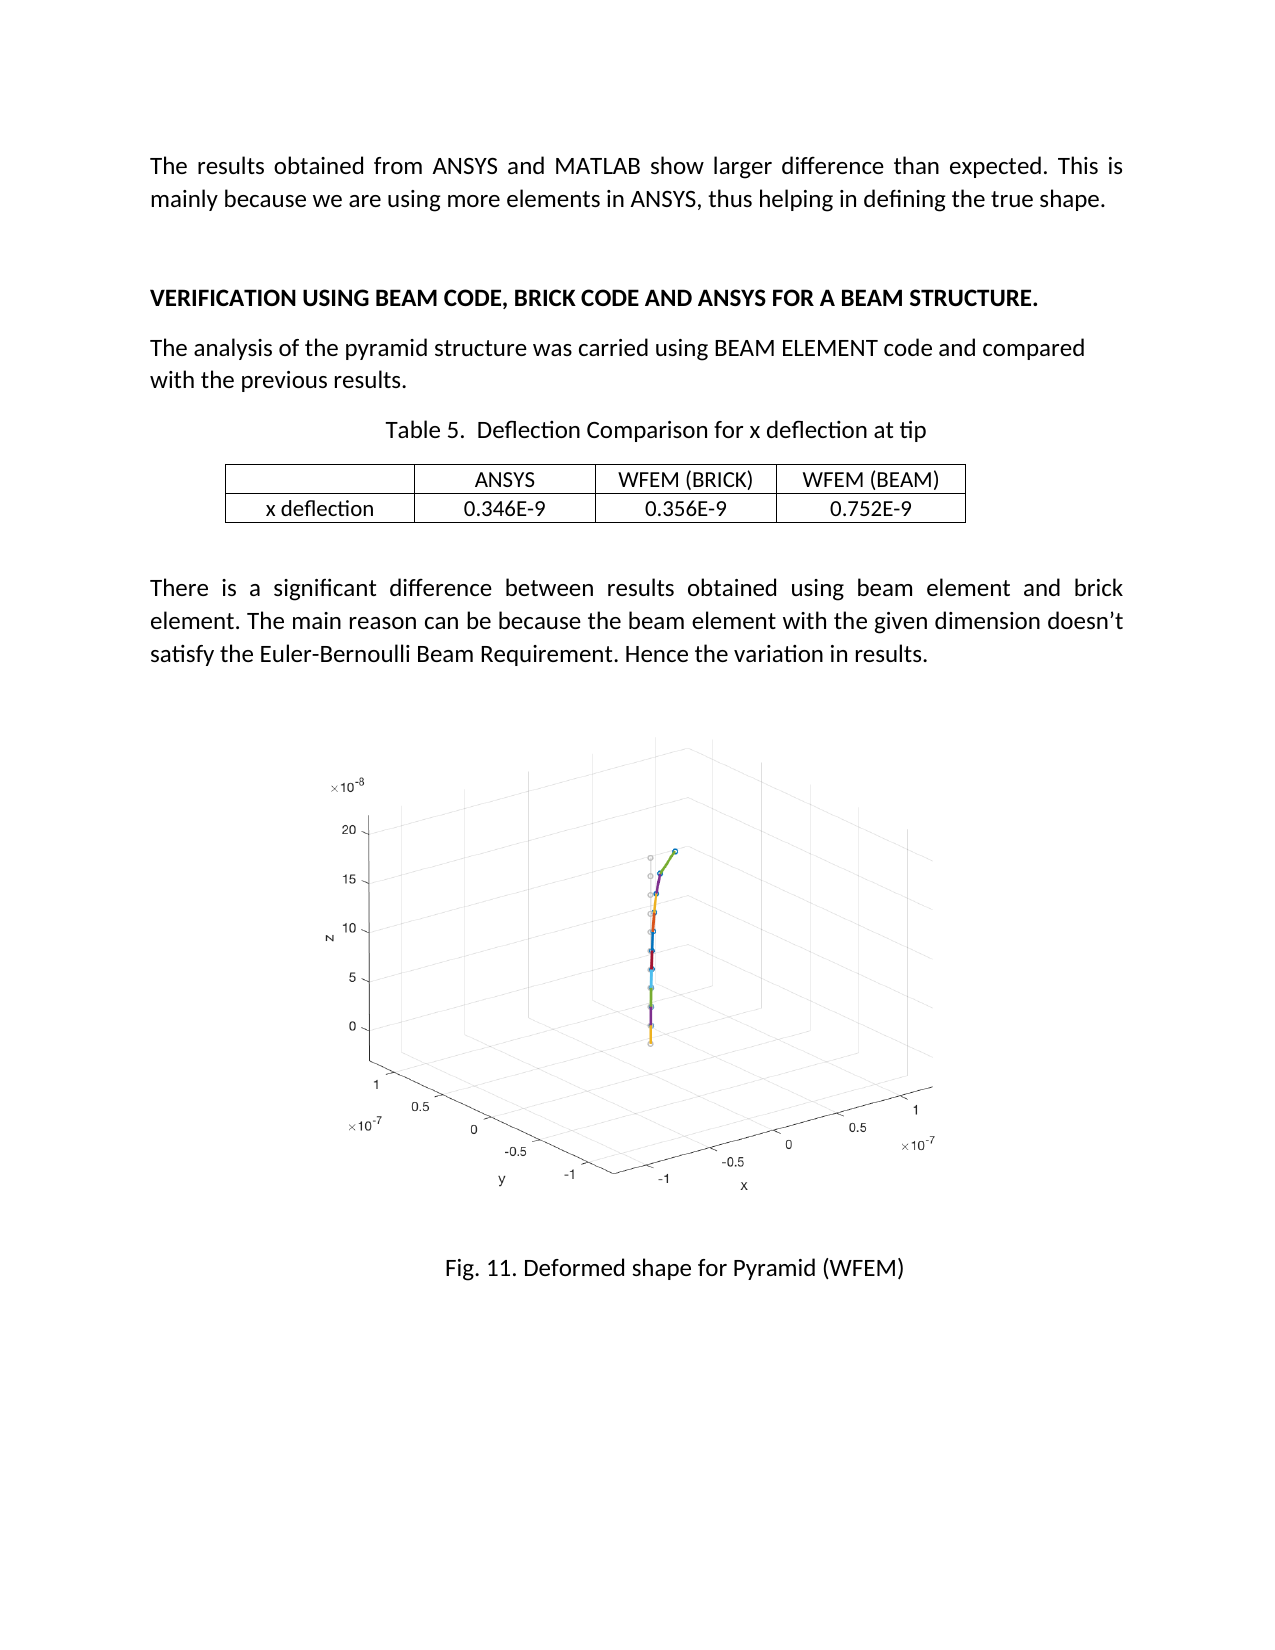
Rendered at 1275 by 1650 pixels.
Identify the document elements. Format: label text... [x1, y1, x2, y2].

text VERIFICATION USING BEAM CODE, BRICK CODE AND ANSYS FOR A BEAM STRUCTURE. [150, 282, 1125, 313]
table_cell 0.752E-9 [777, 494, 965, 522]
table_header WFEM (BEAM) [777, 465, 965, 493]
table_header WFEM (BRICK) [596, 465, 776, 493]
table_cell 0.346E-9 [415, 494, 595, 522]
list Fig. 11. Deformed shape for Pyramid (WFEM) [225, 1252, 1125, 1282]
text The results obtained from ANSYS and MATLAB show larger difference than expected. This is mainly because we are using more elements in ANSYS, thus helping in defining the true shape. [150, 150, 1125, 213]
table_header ANSYS [415, 465, 595, 493]
text Table 5. Deflection Comparison for x deflection at tip [187, 414, 1125, 445]
table_cell x deflection [226, 494, 414, 522]
text The analysis of the pyramid structure was carried using BEAM ELEMENT code and compared with the previous results. [150, 332, 1125, 395]
text There is a significant difference between results obtained using beam element and brick element. The main reason can be because the beam element with the given dimension doesn’t satisfy the Euler-Bernoulli Beam Requirement. Hence the variation in results. [150, 572, 1125, 669]
picture [274, 687, 1001, 1233]
table_cell 0.356E-9 [596, 494, 776, 522]
table_header [226, 465, 414, 493]
